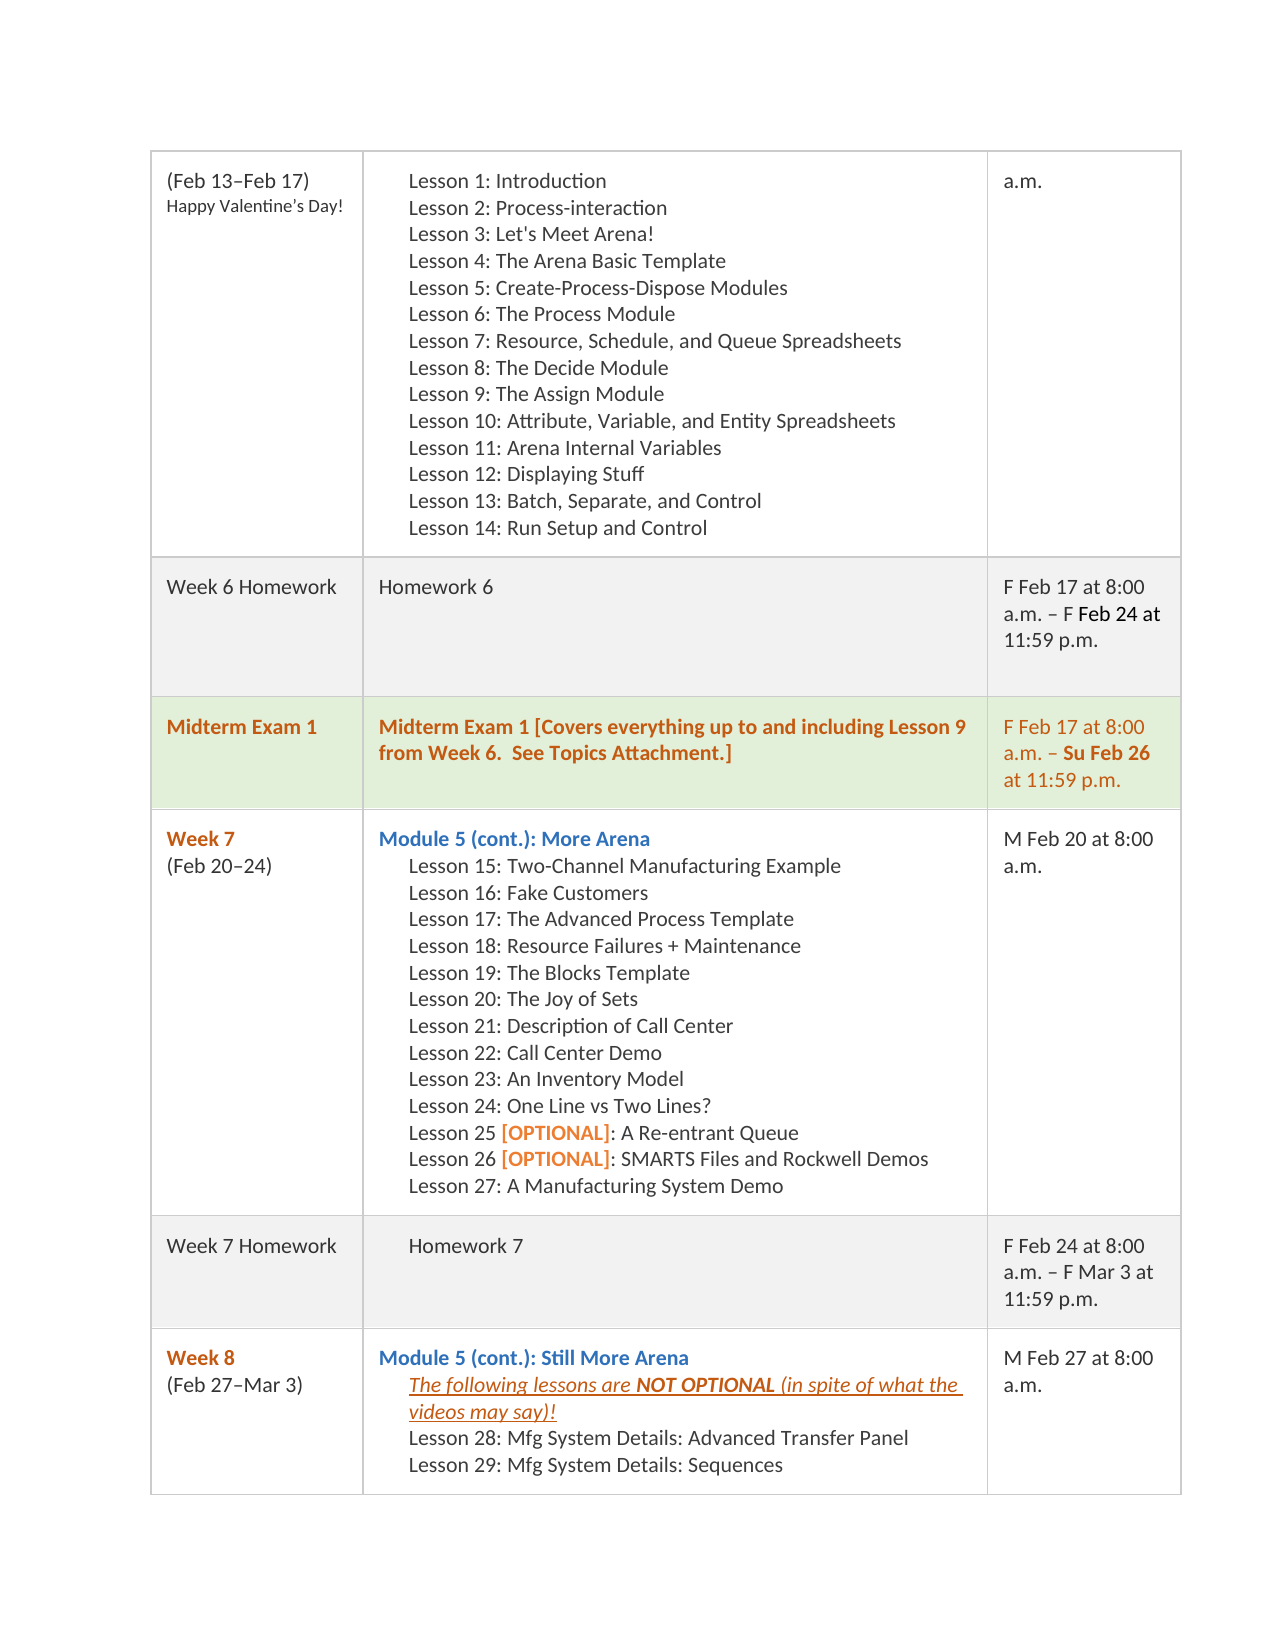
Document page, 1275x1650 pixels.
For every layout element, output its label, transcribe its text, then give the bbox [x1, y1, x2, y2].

table_cell Midterm Exam 1 [152, 697, 362, 808]
table_cell M Feb 20 at 8:00 a.m. [988, 810, 1180, 1214]
table_cell Midterm Exam 1 [Covers everything up to and including Lesson 9 from Week 6. See Topics Attachment.] [364, 697, 987, 808]
table_cell F Feb 17 at 8:00 a.m. – Su Feb 26 at 11:59 p.m. [988, 697, 1180, 808]
table_cell Week 7 Homework [152, 1216, 362, 1327]
table_cell Module 5 (cont.): More Arena Lesson 15: Two-Channel Manufacturing Example Lesson 16: Fake Customers Lesson 17: The Advanced Process Template Lesson 18: Resource Failures + Maintenance Lesson 19: The Blocks Template Lesson 20: The Joy of Sets Lesson 21: Description of Call Center Lesson 22: Call Center Demo Lesson 23: An Inventory Model Lesson 24: One Line vs Two Lines? Lesson 25 [OPTIONAL]: A Re-entrant Queue Lesson 26 [OPTIONAL]: SMARTS Files and Rockwell Demos Lesson 27: A Manufacturing System Demo [364, 810, 987, 1214]
table_cell F Feb 17 at 8:00 a.m. – F Feb 24 at 11:59 p.m. [988, 558, 1180, 696]
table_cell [152, 1329, 362, 1493]
table_cell Week 6 Homework [152, 558, 362, 696]
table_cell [152, 152, 362, 556]
table_cell Week 7 (Feb 20–24) [152, 810, 362, 1214]
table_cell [364, 152, 987, 556]
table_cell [988, 152, 1180, 556]
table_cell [364, 1329, 987, 1493]
table_cell F Feb 24 at 8:00 a.m. – F Mar 3 at 11:59 p.m. [988, 1216, 1180, 1327]
table_cell Homework 6 [364, 558, 987, 696]
table_cell Homework 7 [364, 1216, 987, 1327]
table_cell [988, 1329, 1180, 1493]
